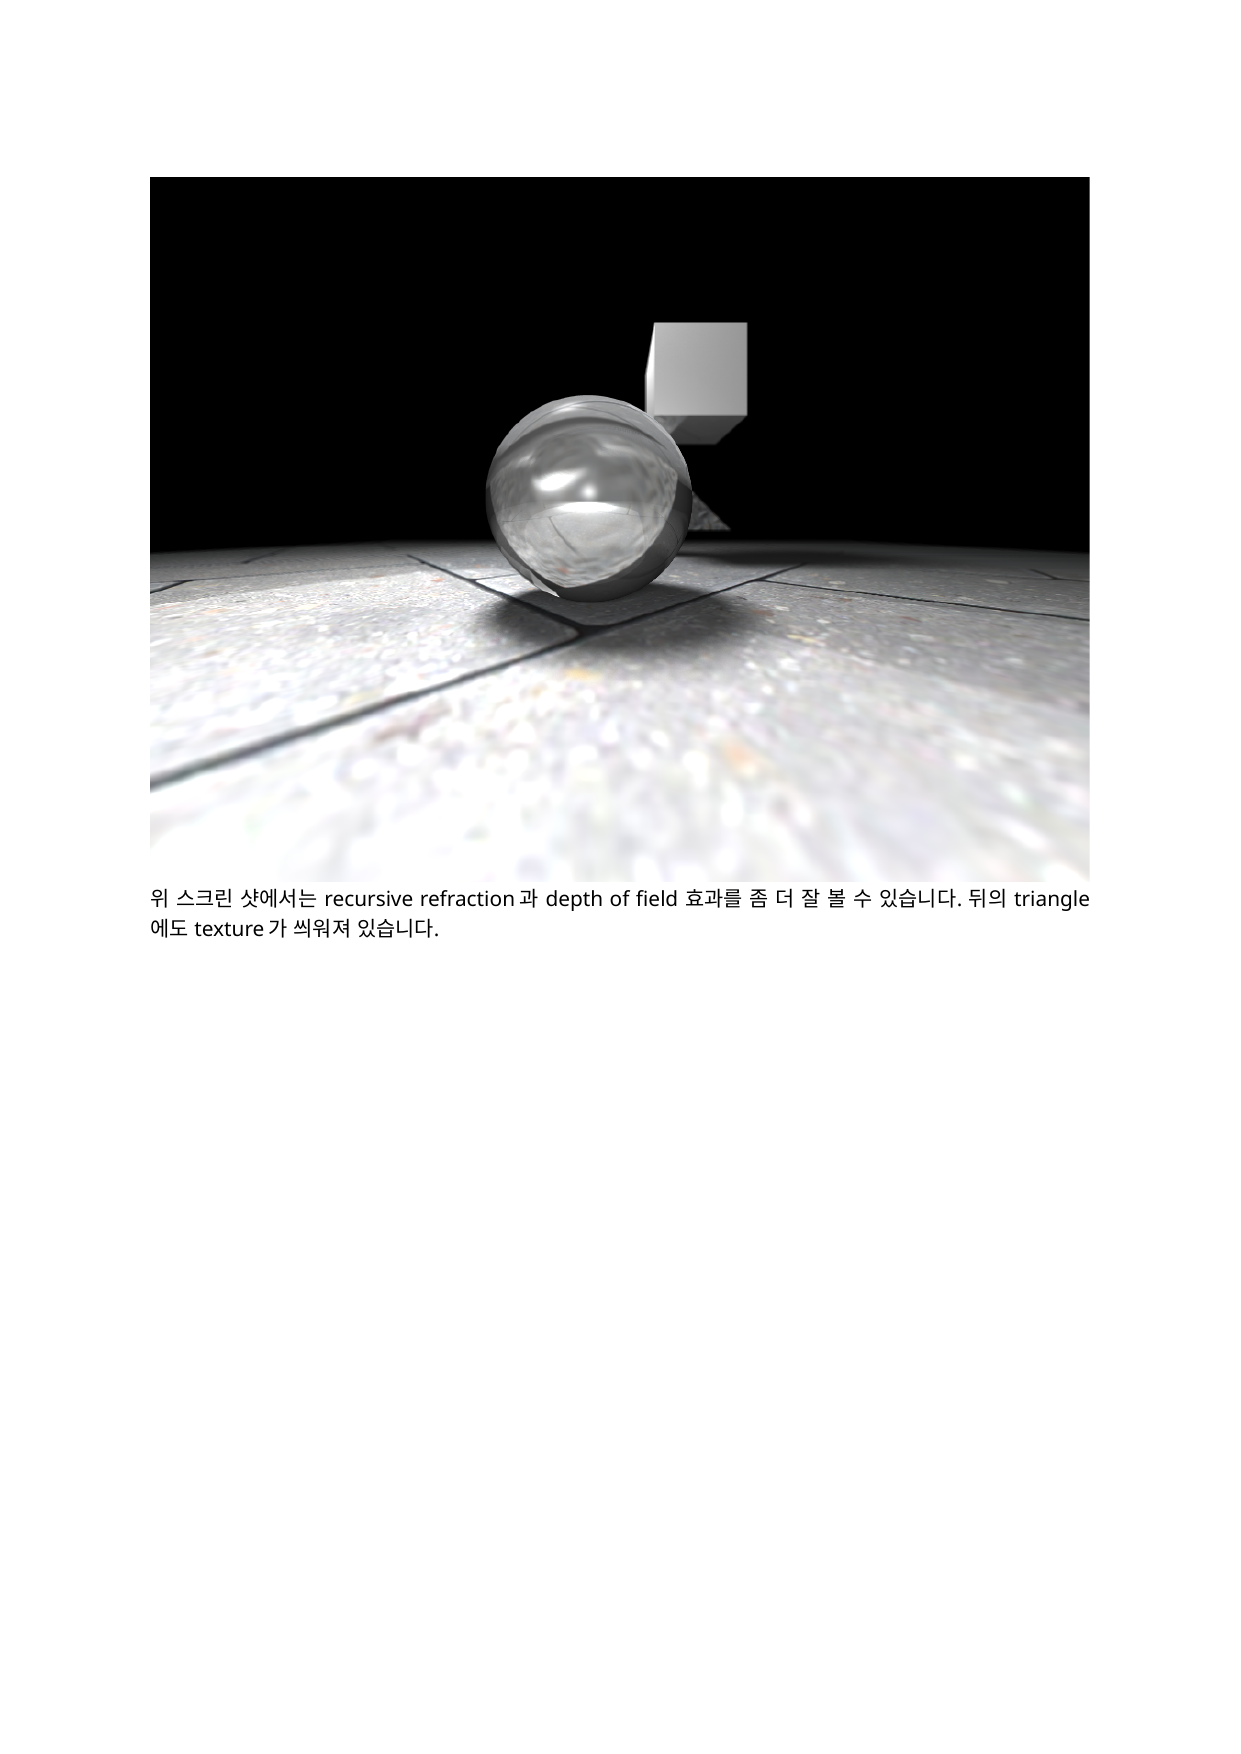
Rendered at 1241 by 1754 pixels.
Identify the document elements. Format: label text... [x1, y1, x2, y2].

text 위 스크린 샷에서는 recursive refraction과 depth of field 효과를 좀 더 잘 볼 수 있습니다. 뒤의 triangle에도 texture가 씌워져 있습니다. [150, 882, 1090, 942]
picture [150, 177, 1090, 882]
